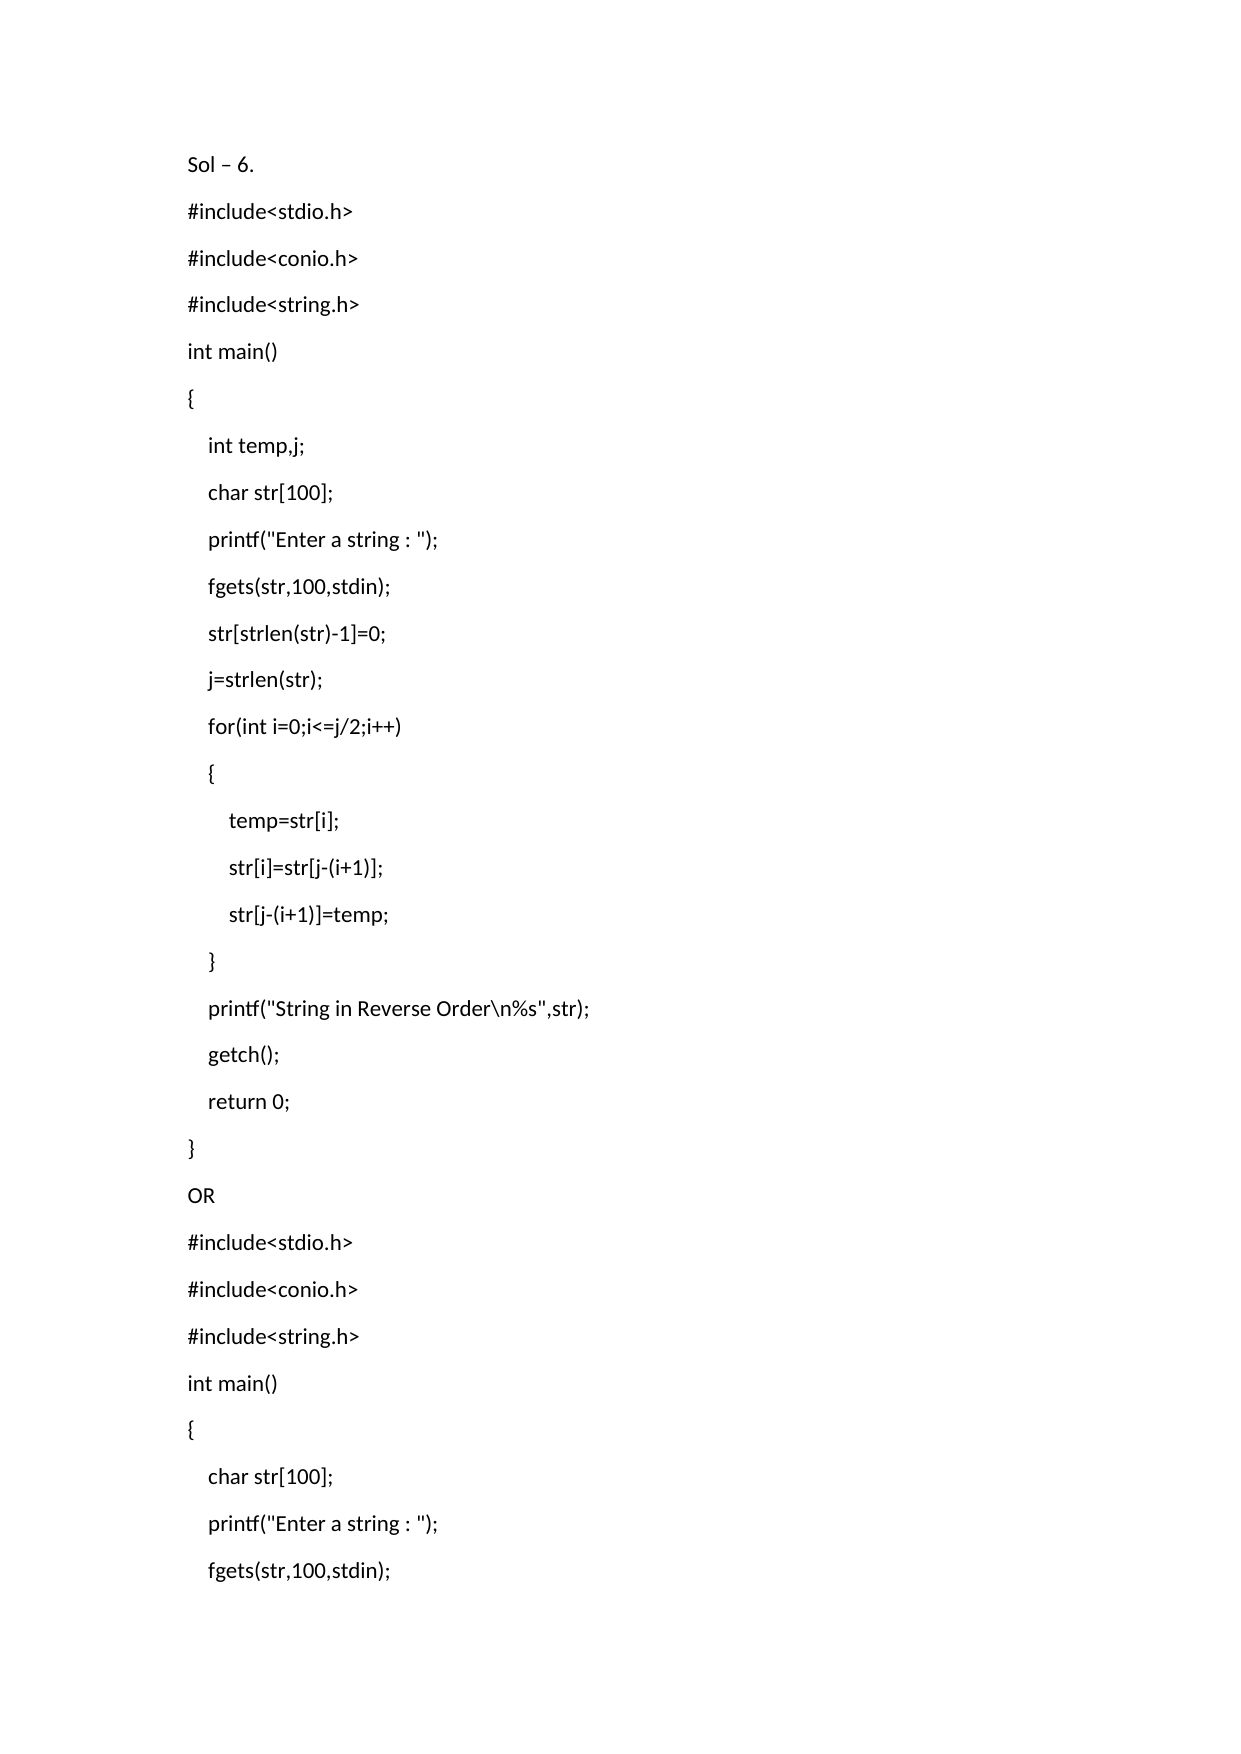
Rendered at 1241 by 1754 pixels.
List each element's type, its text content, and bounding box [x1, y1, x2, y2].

text fgets(str,100,stdin); [187, 572, 1090, 600]
text { [187, 759, 1090, 787]
text return 0; [187, 1087, 1090, 1116]
text Sol – 6. [187, 150, 1090, 178]
text int temp,j; [187, 431, 1090, 459]
text } [187, 1134, 1090, 1162]
text str[strlen(str)-1]=0; [187, 619, 1090, 647]
text #include<string.h> [187, 291, 1090, 319]
text OR [187, 1181, 1090, 1209]
text printf("Enter a string : "); [187, 1509, 1090, 1537]
text #include<string.h> [187, 1322, 1090, 1350]
text } [187, 947, 1090, 975]
text printf("Enter a string : "); [187, 525, 1090, 553]
text char str[100]; [187, 478, 1090, 506]
text fgets(str,100,stdin); [187, 1556, 1090, 1584]
text char str[100]; [187, 1462, 1090, 1491]
text int main() [187, 337, 1090, 366]
text { [187, 1416, 1090, 1444]
text for(int i=0;i<=j/2;i++) [187, 712, 1090, 741]
text #include<conio.h> [187, 1275, 1090, 1303]
text j=strlen(str); [187, 666, 1090, 694]
text printf("String in Reverse Order\n%s",str); [187, 994, 1090, 1022]
text #include<conio.h> [187, 244, 1090, 272]
text int main() [187, 1369, 1090, 1397]
text #include<stdio.h> [187, 197, 1090, 225]
text { [187, 384, 1090, 412]
text str[j-(i+1)]=temp; [187, 900, 1090, 928]
text getch(); [187, 1041, 1090, 1069]
text #include<stdio.h> [187, 1228, 1090, 1256]
text temp=str[i]; [187, 806, 1090, 834]
text str[i]=str[j-(i+1)]; [187, 853, 1090, 881]
